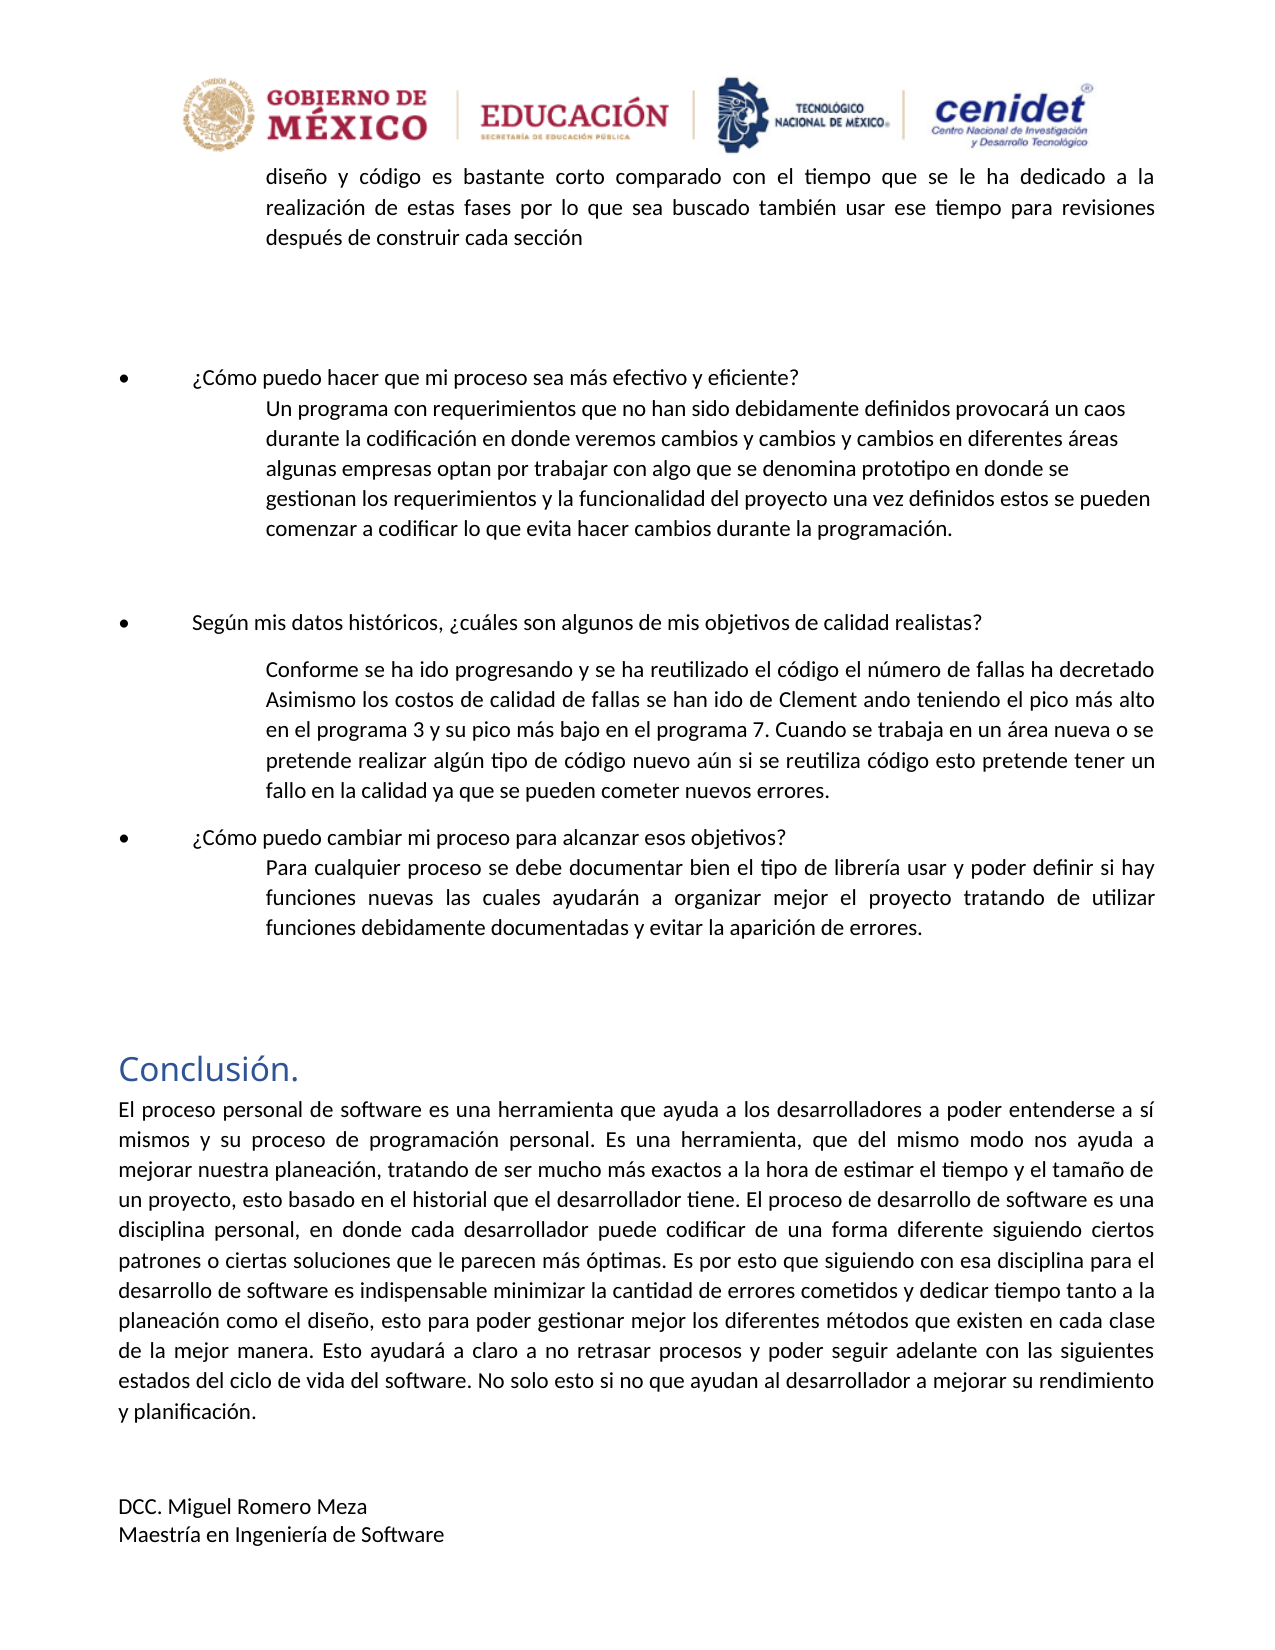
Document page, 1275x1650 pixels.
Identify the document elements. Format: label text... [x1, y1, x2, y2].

picture [177, 73, 1098, 163]
list Para cualquier proceso se debe documentar bien el tipo de librería usar y poder definir si hay funciones nuevas las cuales ayudarán a organizar mejor el proyecto tratando de utilizar funciones debidamente documentadas y evitar la aparición de errores. [266, 853, 1157, 941]
text El proceso personal de software es una herramienta que ayuda a los desarrolladores a poder entenderse a sí mismos y su proceso de programación personal. Es una herramienta, que del mismo modo nos ayuda a mejorar nuestra planeación, tratando de ser mucho más exactos a la hora de estimar el tiempo y el tamaño de un proyecto, esto basado en el historial que el desarrollador tiene. El proceso de desarrollo de software es una disciplina personal, en donde cada desarrollador puede codificar de una forma diferente siguiendo ciertos patrones o ciertas soluciones que le parecen más óptimas. Es por esto que siguiendo con esa disciplina para el desarrollo de software es indispensable minimizar la cantidad de errores cometidos y dedicar tiempo tanto a la planeación como el diseño, esto para poder gestionar mejor los diferentes métodos que existen en cada clase de la mejor manera. Esto ayudará a claro a no retrasar procesos y poder seguir adelante con las siguientes estados del ciclo de vida del software. No solo esto si no que ayudan al desarrollador a mejorar su rendimiento y planificación. [118, 1095, 1157, 1425]
list ¿Cómo puedo cambiar mi proceso para alcanzar esos objetivos? [118, 823, 1157, 851]
text Conforme se ha ido progresando y se ha reutilizado el código el número de fallas ha decretado Asimismo los costos de calidad de fallas se han ido de Clement ando teniendo el pico más alto en el programa 3 y su pico más bajo en el programa 7. Cuando se trabaja en un área nueva o se pretende realizar algún tipo de código nuevo aún si se reutiliza código esto pretende tener un fallo en la calidad ya que se pueden cometer nuevos errores. [266, 655, 1157, 804]
list Según mis datos históricos, ¿cuáles son algunos de mis objetivos de calidad realistas? [118, 608, 1157, 636]
subtitle Conclusión. [118, 1046, 1157, 1091]
list ¿Cómo puedo hacer que mi proceso sea más efectivo y eficiente? [118, 363, 1157, 391]
list Un programa con requerimientos que no han sido debidamente definidos provocará un caos durante la codificación en donde veremos cambios y cambios y cambios en diferentes áreas algunas empresas optan por trabajar con algo que se denomina prototipo en donde se gestionan los requerimientos y la funcionalidad del proyecto una vez definidos estos se pueden comenzar a codificar lo que evita hacer cambios durante la programación. [266, 394, 1157, 542]
